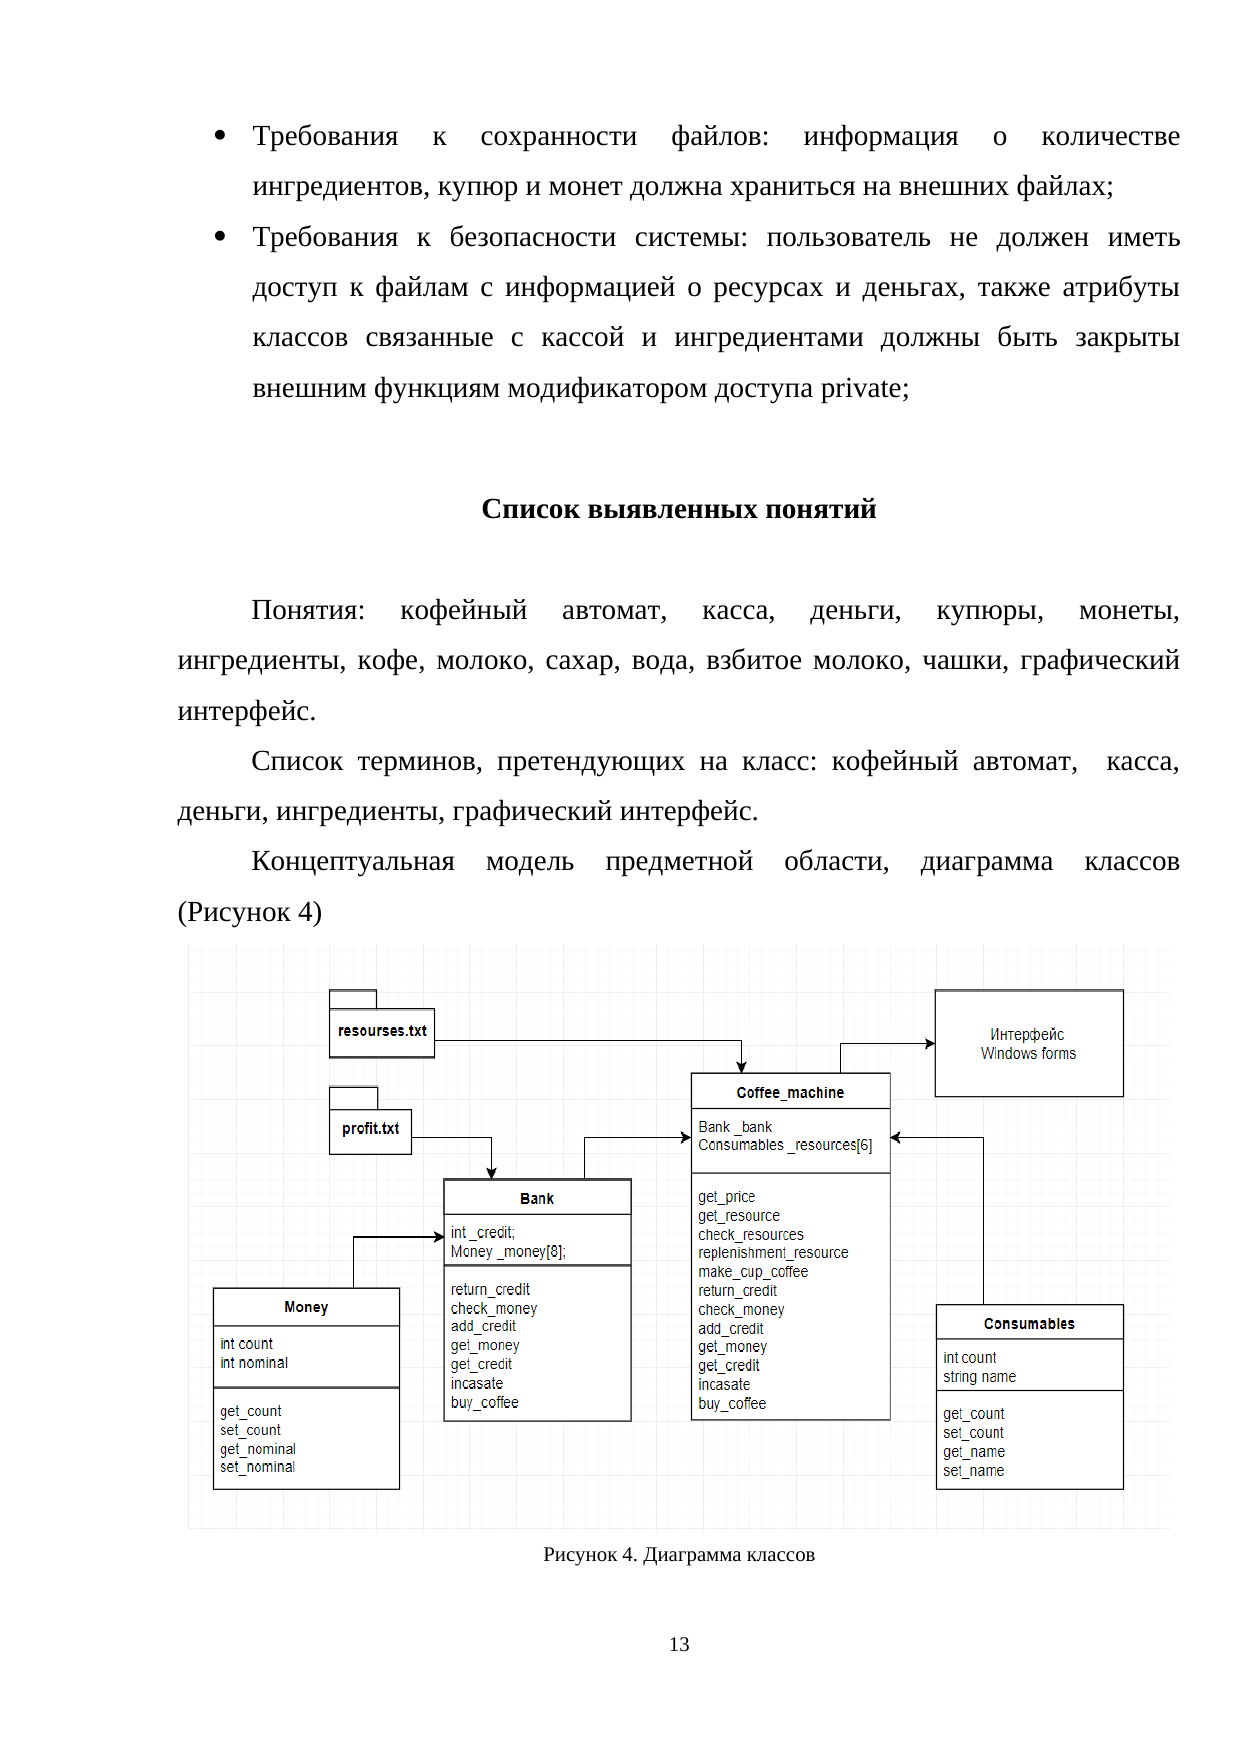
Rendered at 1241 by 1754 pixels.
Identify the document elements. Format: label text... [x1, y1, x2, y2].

subtitle Список выявленных понятий [177, 491, 1181, 525]
text Понятия: кофейный автомат, касса, деньги, купюры, монеты, ингредиенты, кофе, молоко, сахар, вода, взбитое молоко, чашки, графический интерфейс. [177, 592, 1181, 726]
text Список терминов, претендующих на класс: кофейный автомат, касса, деньги, ингредиенты, графический интерфейс. [177, 743, 1181, 827]
text Рисунок 4. Диаграмма классов [177, 1542, 1181, 1566]
text Концептуальная модель предметной области, диаграмма классов (Рисунок 4) [177, 843, 1181, 927]
picture [188, 944, 1171, 1531]
list Требования к безопасности системы: пользователь не должен иметь доступ к файлам с информацией о ресурсах и деньгах, также атрибуты классов связанные с кассой и ингредиентами должны быть закрыты внешним функциям модификатором доступа private; [215, 219, 1181, 403]
list Требования к сохранности файлов: информация о количестве ингредиентов, купюр и монет должна храниться на внешних файлах; [215, 118, 1181, 202]
